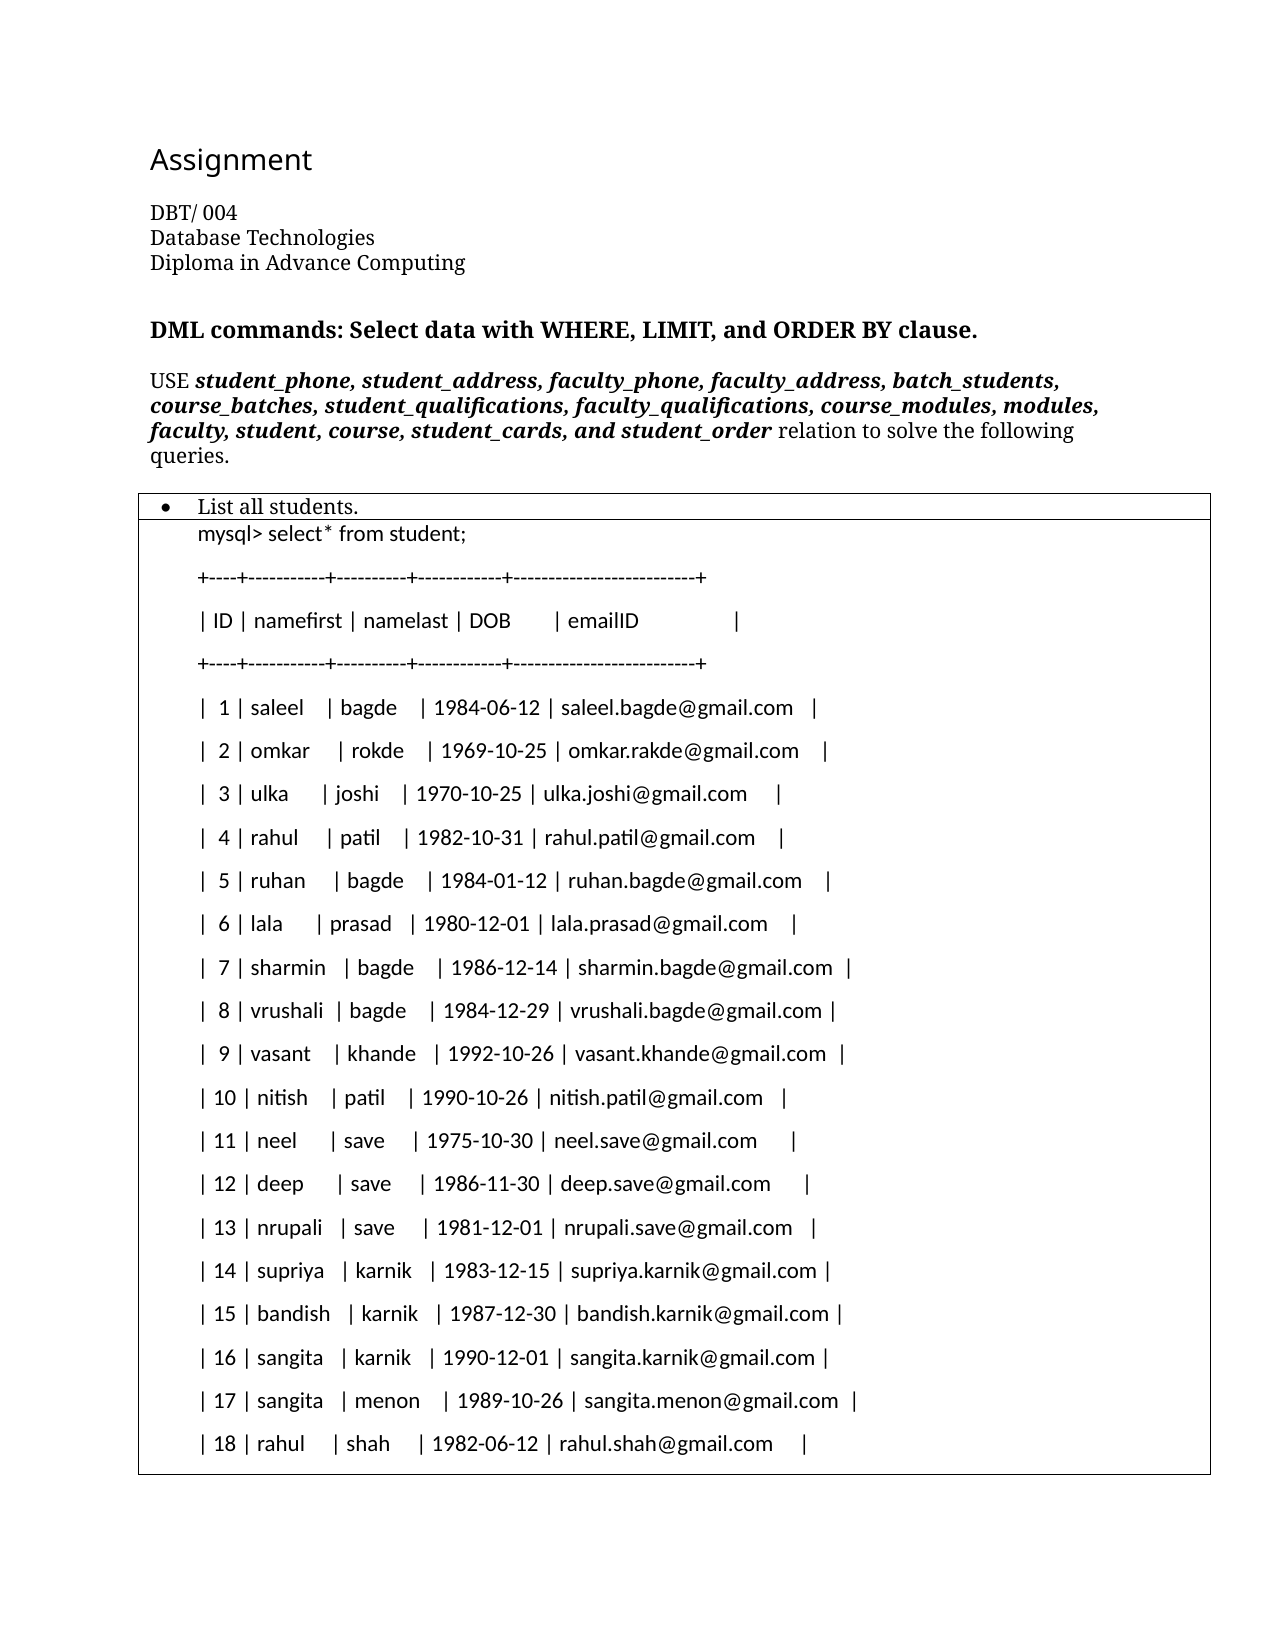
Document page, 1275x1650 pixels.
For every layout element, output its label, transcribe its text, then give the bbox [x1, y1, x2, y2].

table_header List all students. [139, 494, 1210, 519]
text Diploma in Advance Computing [150, 250, 1125, 275]
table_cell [139, 520, 1210, 1474]
text Assignment [150, 150, 1125, 175]
text DML commands: Select data with WHERE, LIMIT, and ORDER BY clause. [150, 318, 1125, 343]
text Database Technologies [150, 225, 1125, 250]
text DBT/ 004 [150, 200, 1125, 225]
text USE student_phone, student_address, faculty_phone, faculty_address, batch_students, course_batches, student_qualifications, faculty_qualifications, course_modules, modules, faculty, student, course, student_cards, and student_order relation to solve the following queries. [150, 368, 1125, 468]
